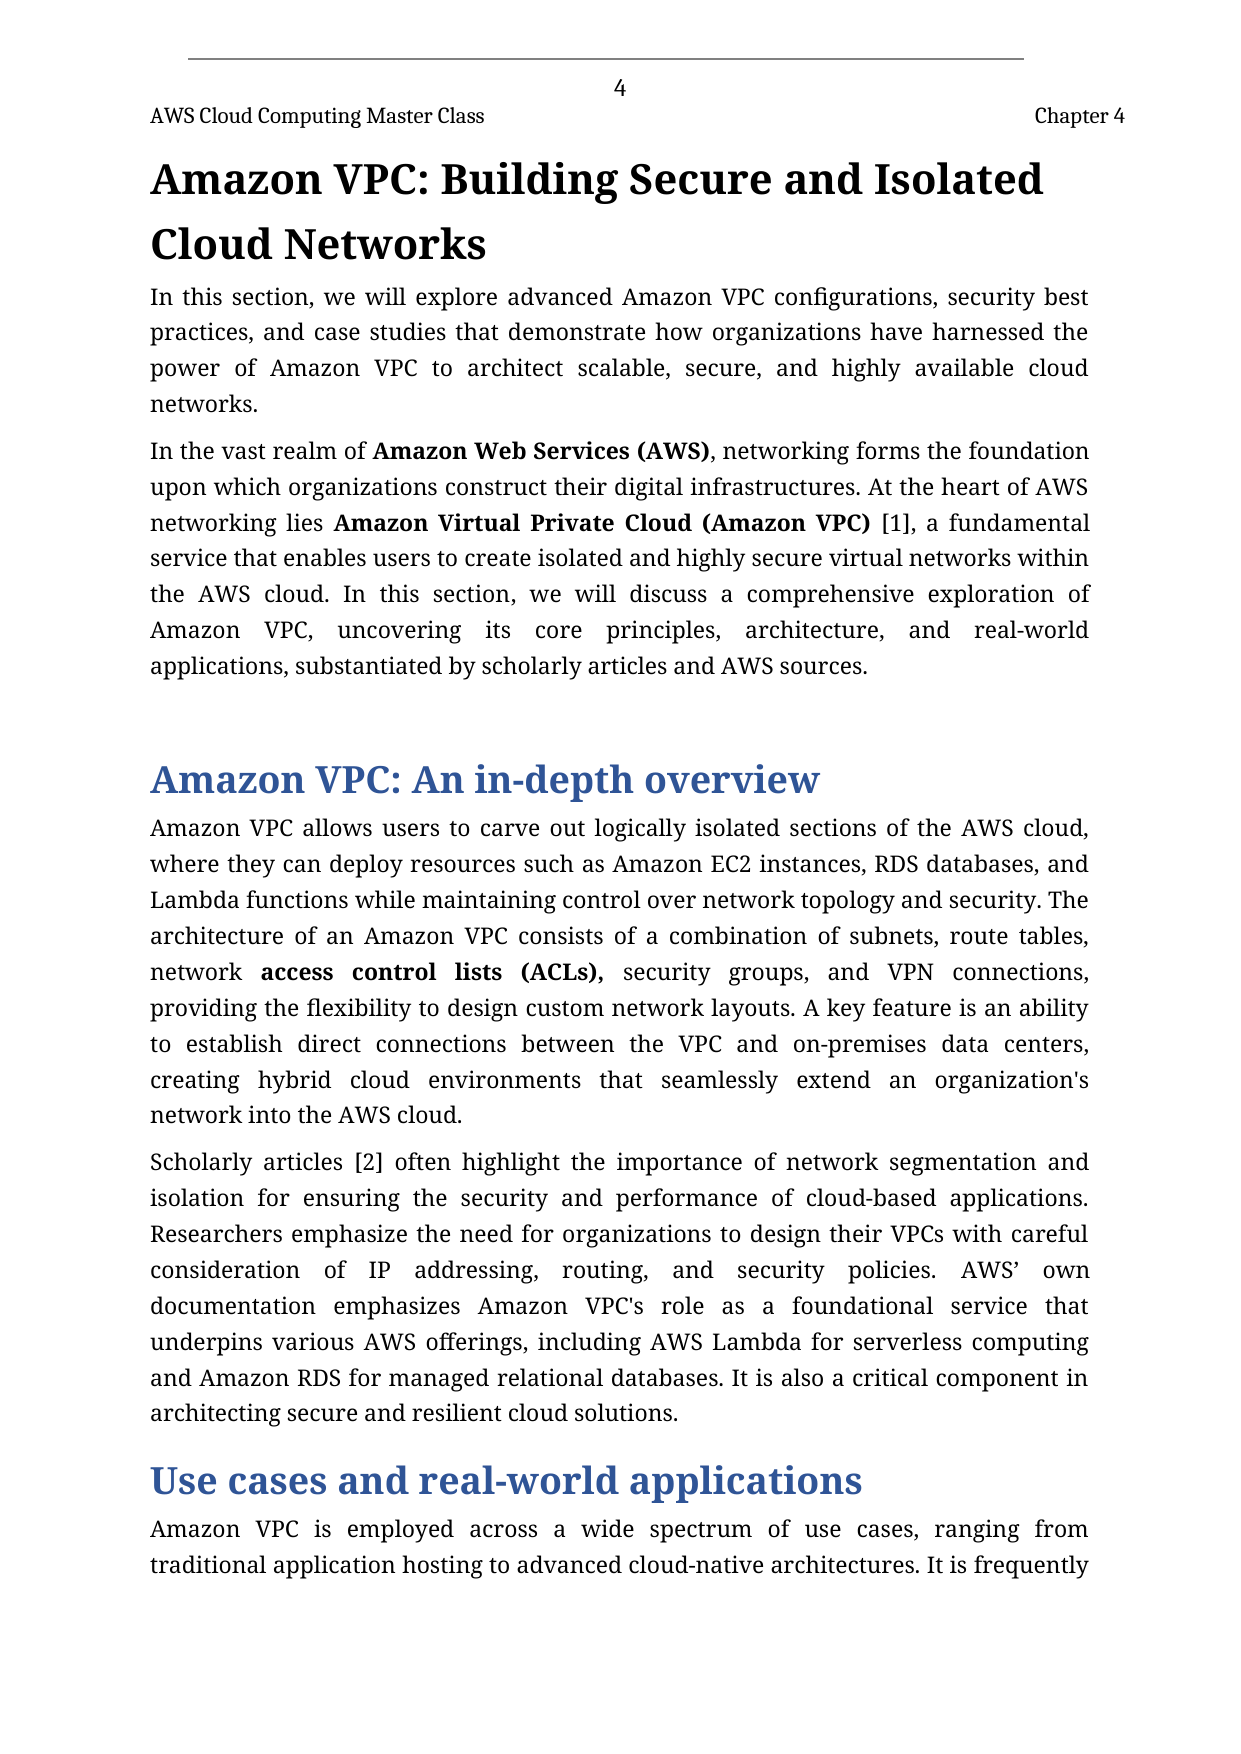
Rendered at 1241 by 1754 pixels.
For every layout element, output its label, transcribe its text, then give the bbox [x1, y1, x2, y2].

text Amazon VPC allows users to carve out logically isolated sections of the AWS cloud, where they can deploy resources such as Amazon EC2 instances, RDS databases, and Lambda functions while maintaining control over network topology and security. The architecture of an Amazon VPC consists of a combination of subnets, route tables, network access control lists (ACLs), security groups, and VPN connections, providing the flexibility to design custom network layouts. A key feature is an ability to establish direct connections between the VPC and on-premises data centers, creating hybrid cloud environments that seamlessly extend an organization's network into the AWS cloud. [150, 812, 1090, 1131]
subtitle Amazon VPC: An in-depth overview [150, 753, 1090, 804]
subtitle Amazon VPC: Building Secure and Isolated Cloud Networks [150, 150, 1090, 272]
text In the vast realm of Amazon Web Services (AWS), networking forms the foundation upon which organizations construct their digital infrastructures. At the heart of AWS networking lies Amazon Virtual Private Cloud (Amazon VPC), a fundamental service that enables users to create isolated and highly secure virtual networks within the AWS cloud. In this section, we will discuss a comprehensive exploration of Amazon VPC, uncovering its core principles, architecture, and real-world applications, substantiated by scholarly articles and AWS sources. [150, 434, 1090, 681]
text Scholarly articles often highlight the importance of network segmentation and isolation for ensuring the security and performance of cloud-based applications. Researchers emphasize the need for organizations to design their VPCs with careful consideration of IP addressing, routing, and security policies. AWS’ own documentation emphasizes Amazon VPC's role as a foundational service that underpins various AWS offerings, including AWS Lambda for serverless computing and Amazon RDS for managed relational databases. It is also a critical component in architecting secure and resilient cloud solutions. [150, 1146, 1090, 1429]
text In this section, we will explore advanced Amazon VPC configurations, security best practices, and case studies that demonstrate how organizations have harnessed the power of Amazon VPC to architect scalable, secure, and highly available cloud networks. [150, 280, 1090, 419]
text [150, 1513, 1090, 1580]
subtitle Use cases and real-world applications [150, 1454, 1090, 1505]
